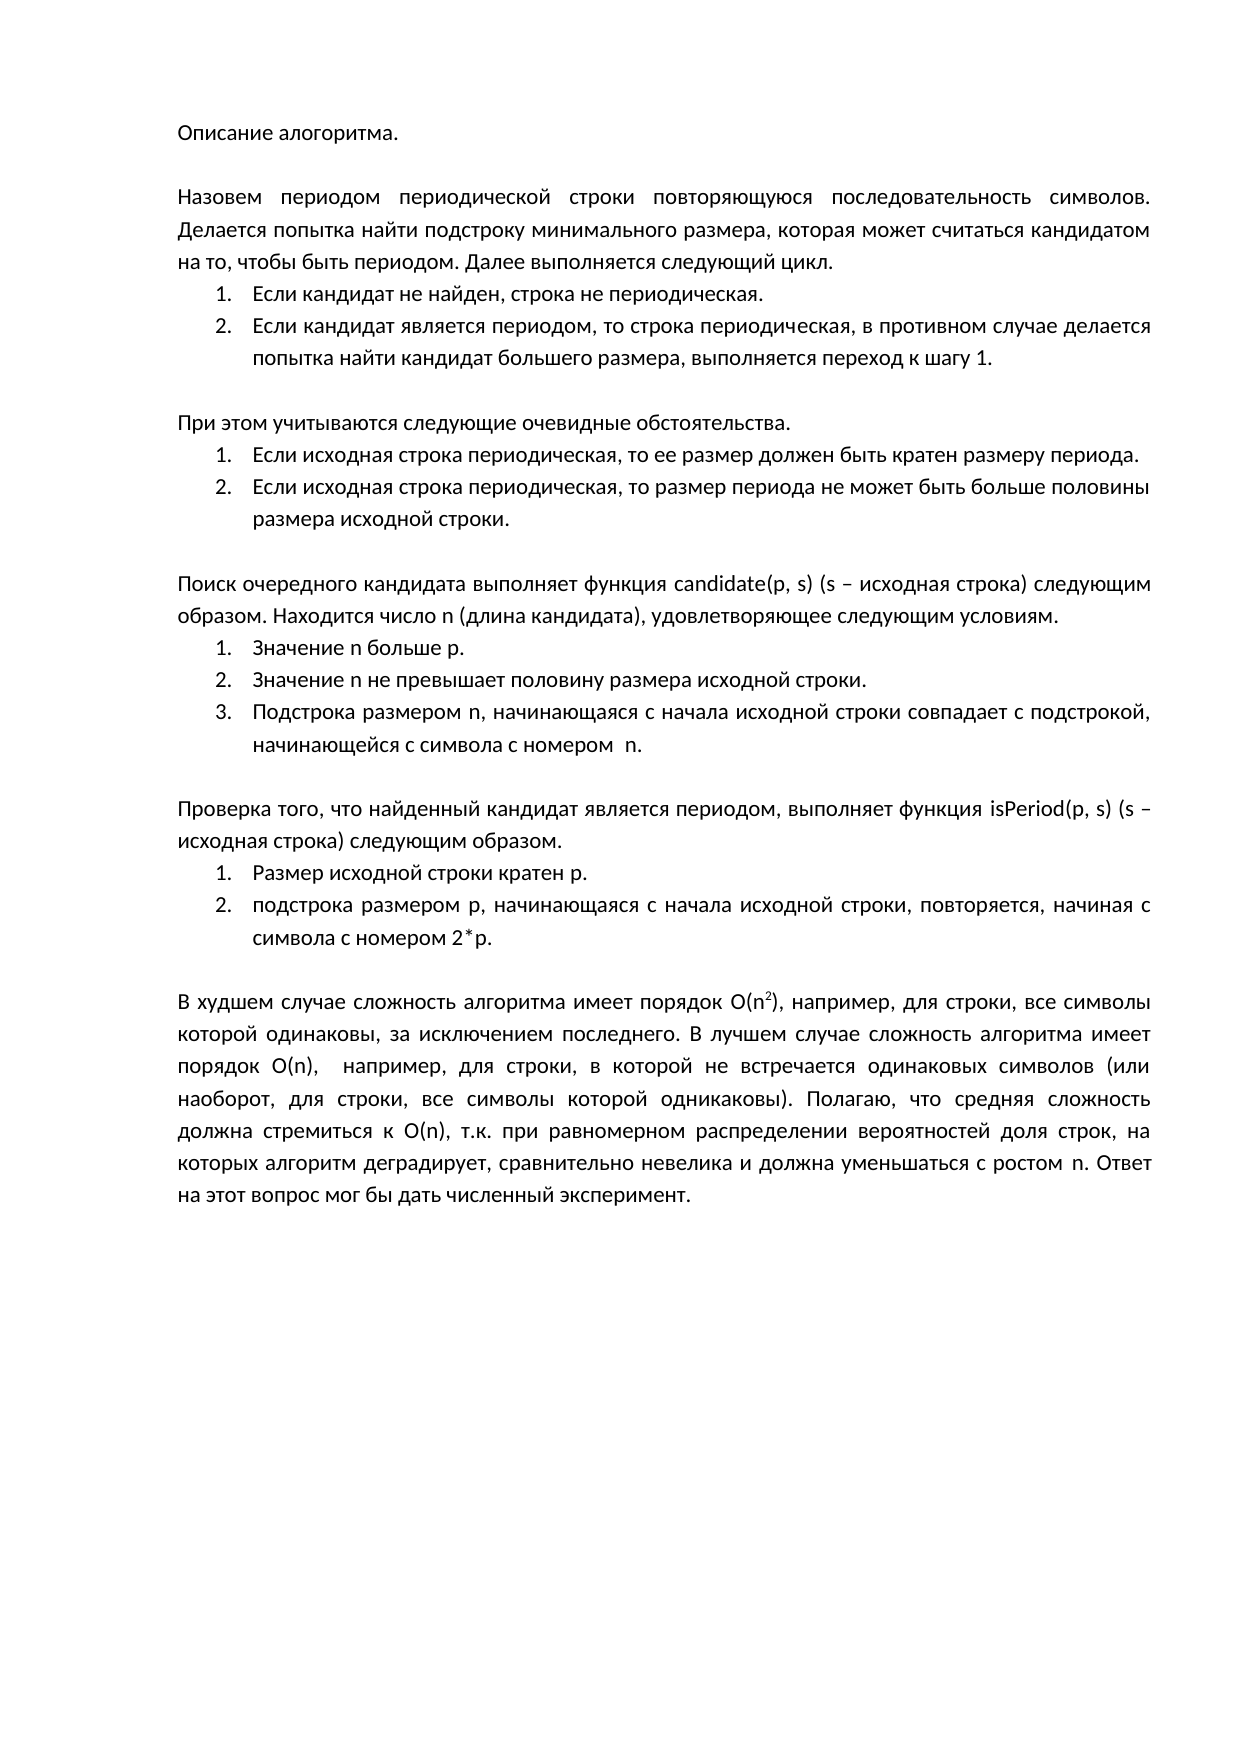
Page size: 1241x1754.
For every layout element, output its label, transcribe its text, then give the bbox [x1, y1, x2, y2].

list Подстрока размером n, начинающаяся с начала исходной строки совпадает с подстрокой, начинающейся с символа с номером n. [215, 697, 1152, 758]
list Если кандидат является периодом, то строка периодичeская, в противном случае делается попытка найти кандидат большего размера, выполняется переход к шагу 1. [215, 311, 1152, 371]
list подстрока размером p, начинающаяся с начала исходной строки, повторяется, начиная с символа с номером 2*p. [215, 891, 1152, 951]
list Если исходная строка периодическая, то ее размер должен быть кратен размеру периода. [215, 440, 1152, 468]
text Проверка того, что найденный кандидат является периодом, выполняет функция isPeriod(p, s) (s – исходная строка) следующим образом. [177, 794, 1152, 854]
text При этом учитываются следующие очевидные обстоятельства. [177, 408, 1152, 436]
list Если исходная строка периодическая, то размер периода не может быть больше половины размера исходной строки. [215, 472, 1152, 532]
list Значение n больше p. [215, 633, 1152, 661]
list Если кандидат не найден, строка не периодическая. [215, 279, 1152, 307]
list Значение n не превышает половину размера исходной строки. [215, 665, 1152, 693]
text Назовем периодом периодической строки повторяющуюся последовательность символов. Делается попытка найти подстроку минимального размера, которая может считаться кандидатом на то, чтобы быть периодом. Далее выполняется следующий цикл. [177, 182, 1152, 275]
text Описание алогоритма. [177, 118, 1152, 146]
text В худшем случае сложность алгоритма имеет порядок O(n2), например, для строки, все символы которой одинаковы, за исключением последнего. В лучшем случае сложность алгоритма имеет порядок O(n), например, для строки, в которой не встречается одинаковых символов (или наоборот, для строки, все символы которой одникаковы). Полагаю, что средняя сложность должна стремиться к O(n), т.к. при равномерном распределении вероятностей доля строк, на которых алгоритм деградирует, сравнительно невелика и должна уменьшаться с ростом n. Ответ на этот вопрос мог бы дать численный эксперимент. [177, 987, 1152, 1208]
text Поиск очередного кандидата выполняет функция candidate(p, s) (s – исходная строка) следующим образом. Находится число n (длина кандидата), удовлетворяющее следующим условиям. [177, 569, 1152, 629]
list Размер исходной строки кратен p. [215, 858, 1152, 886]
